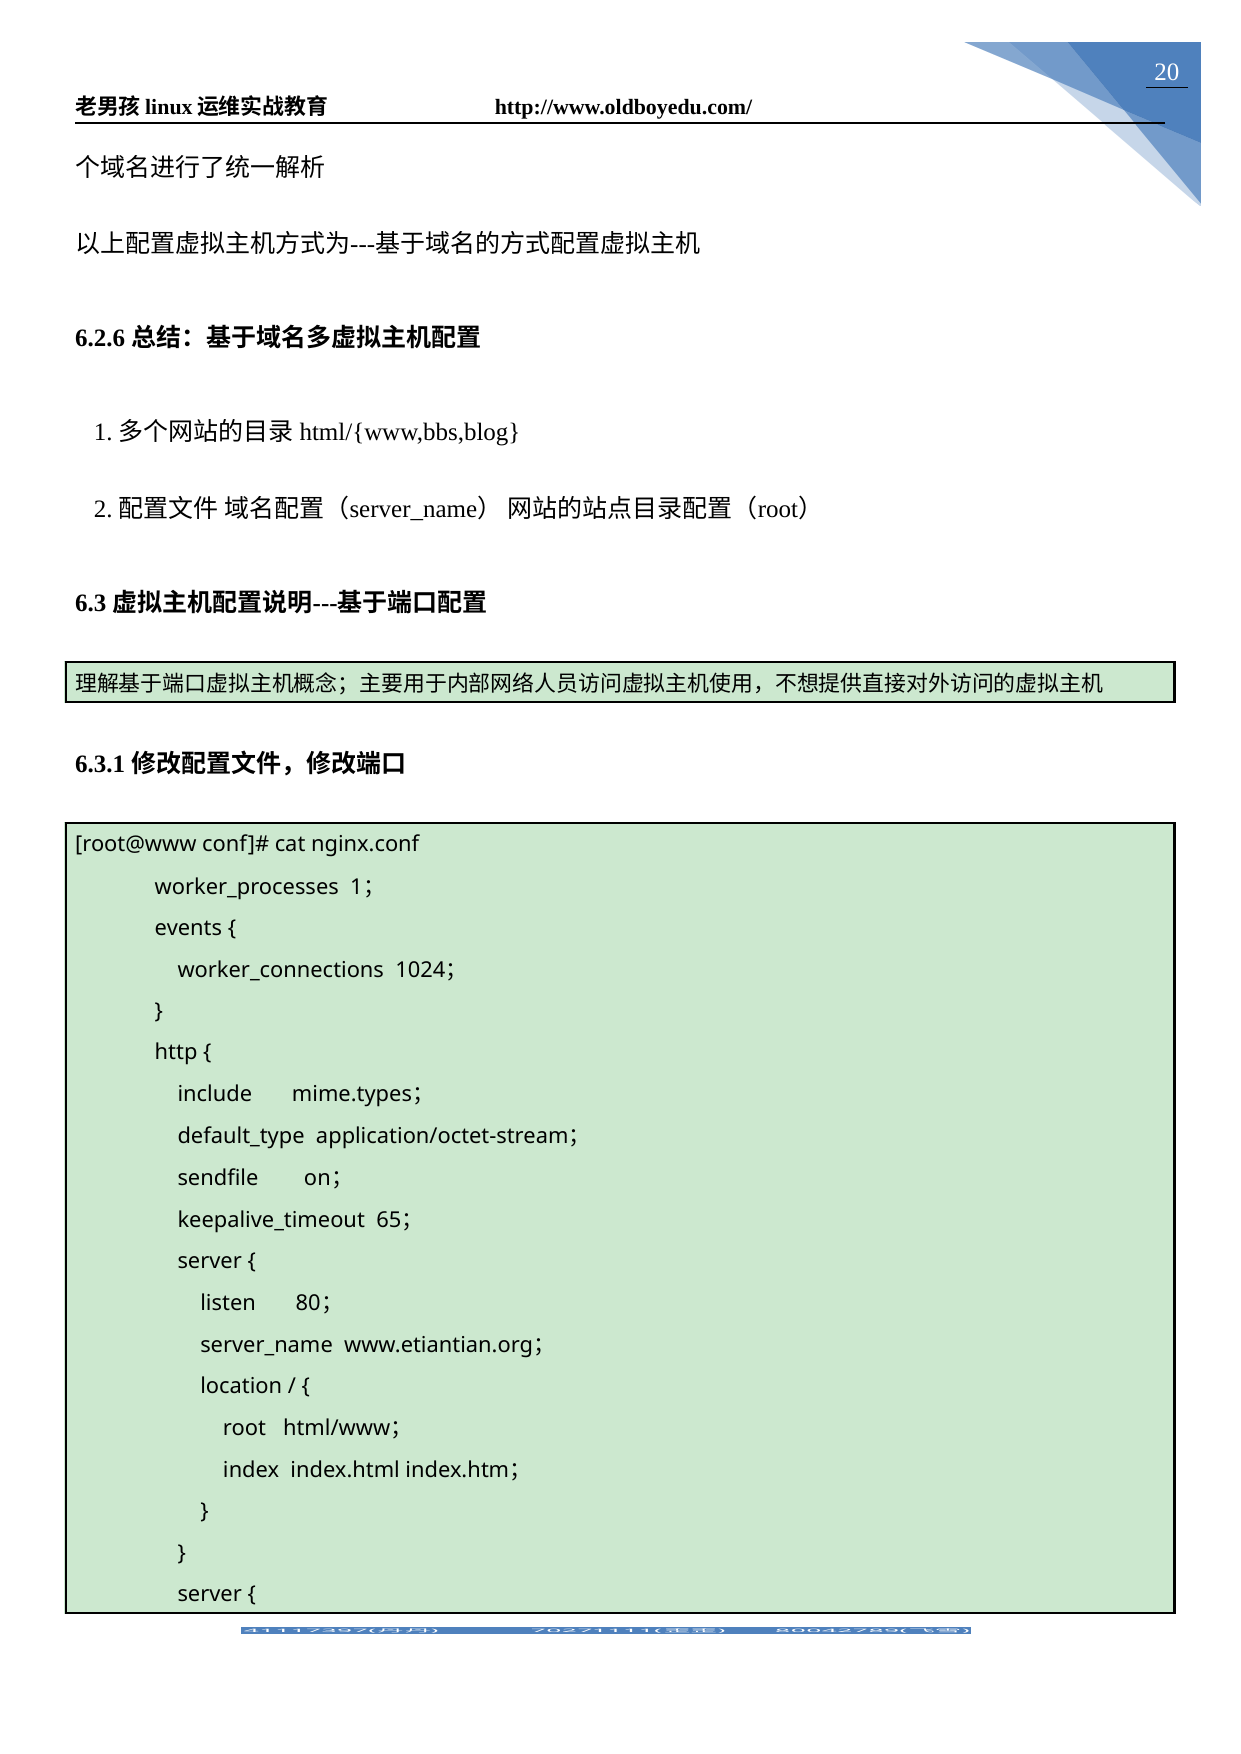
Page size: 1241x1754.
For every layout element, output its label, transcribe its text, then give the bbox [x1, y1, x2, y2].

text events { [67, 905, 1173, 943]
text sendfile on； [67, 1155, 1173, 1193]
text } [67, 1530, 1173, 1568]
text location / { [67, 1364, 1173, 1402]
text 2. 配置文件 域名配置（server_name） 网站的站点目录配置（root） [75, 473, 1165, 541]
text } [67, 1489, 1173, 1527]
text keepalive_timeout 65； [67, 1197, 1173, 1235]
picture [963, 42, 1201, 206]
text http { [67, 1030, 1173, 1068]
text 理解基于端口虚拟主机概念；主要用于内部网络人员访问虚拟主机使用，不想提供直接对外访问的虚拟主机 [67, 663, 1173, 701]
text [75, 131, 1165, 199]
subtitle 修改配置文件，修改端口 [75, 728, 1165, 796]
text worker_connections 1024； [67, 947, 1173, 985]
text server { [67, 1239, 1173, 1277]
text root html/www； [67, 1405, 1173, 1443]
subtitle 总结：基于域名多虚拟主机配置 [75, 302, 1165, 370]
text worker_processes 1； [67, 863, 1173, 902]
text listen 80； [67, 1280, 1173, 1318]
text index index.html index.htm； [67, 1447, 1173, 1485]
text server { [67, 1572, 1173, 1612]
text default_type application/octet-stream； [67, 1113, 1173, 1151]
text include mime.types； [67, 1071, 1173, 1109]
text server_name www.etiantian.org； [67, 1322, 1173, 1360]
text [root@www conf]# cat nginx.conf [67, 824, 1173, 860]
subtitle 虚拟主机配置说明---基于端口配置 [75, 567, 1165, 635]
text 以上配置虚拟主机方式为---基于域名的方式配置虚拟主机 [75, 208, 1165, 276]
text 1. 多个网站的目录 html/{www,bbs,blog} [75, 396, 1165, 464]
text } [67, 988, 1173, 1027]
